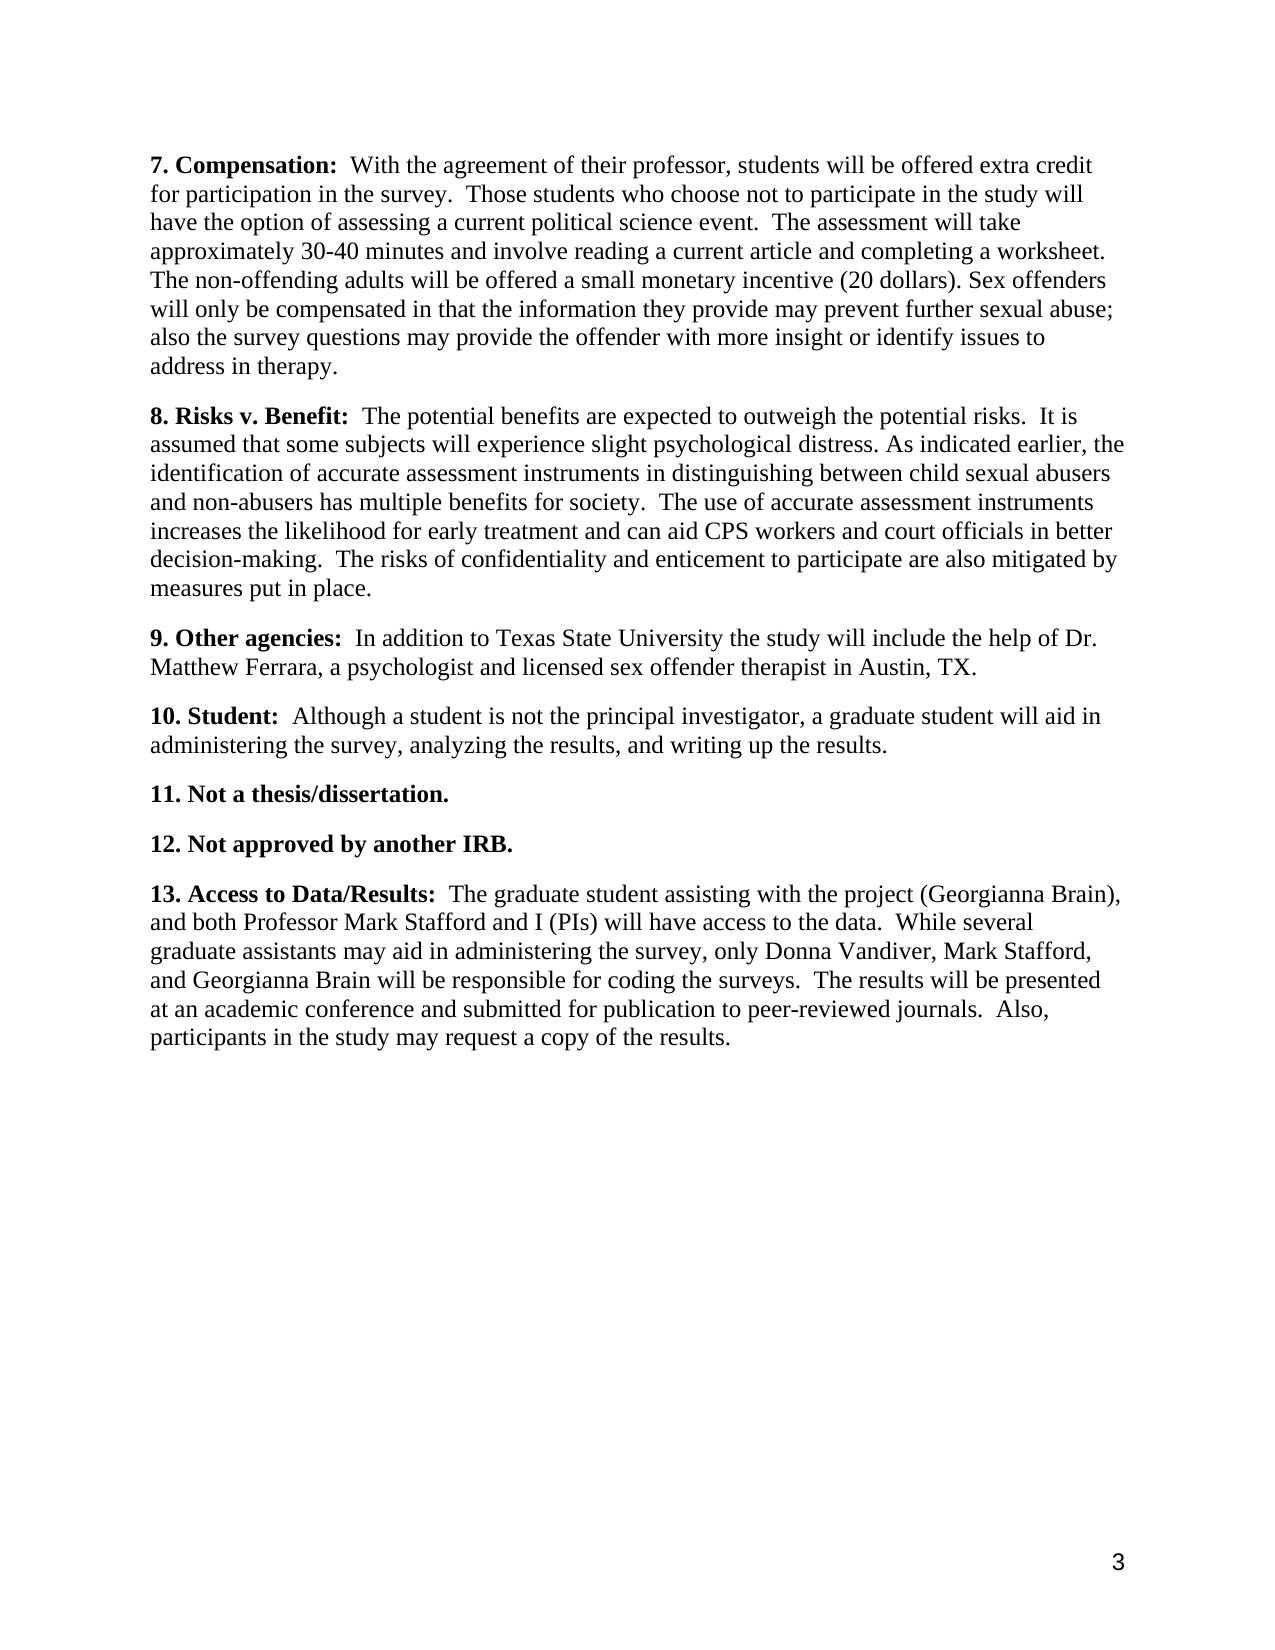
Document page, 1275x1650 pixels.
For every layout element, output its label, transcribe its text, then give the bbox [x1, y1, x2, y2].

text 11. Not a thesis/dissertation. [150, 779, 1125, 808]
text 7. Compensation: With the agreement of their professor, students will be offered extra credit for participation in the survey. Those students who choose not to participate in the study will have the option of assessing a current political science event. The assessment will take approximately 30-40 minutes and involve reading a current article and completing a worksheet. The non-offending adults will be offered a small monetary incentive (20 dollars). Sex offenders will only be compensated in that the information they provide may prevent further sexual abuse; also the survey questions may provide the offender with more insight or identify issues to address in therapy. [150, 150, 1125, 380]
text 13. Access to Data/Results: The graduate student assisting with the project (Georgianna Brain), and both Professor Mark Stafford and I (PIs) will have access to the data. While several graduate assistants may aid in administering the survey, only Donna Vandiver, Mark Stafford, and Georgianna Brain will be responsible for coding the surveys. The results will be presented at an academic conference and submitted for publication to peer-reviewed journals. Also, participants in the study may request a copy of the results. [150, 879, 1125, 1051]
text 8. Risks v. Benefit: The potential benefits are expected to outweigh the potential risks. It is assumed that some subjects will experience slight psychological distress. As indicated earlier, the identification of accurate assessment instruments in distinguishing between child sexual abusers and non-abusers has multiple benefits for society. The use of accurate assessment instruments increases the likelihood for early treatment and can aid CPS workers and court officials in better decision-making. The risks of confidentiality and enticement to participate are also mitigated by measures put in place. [150, 401, 1125, 602]
text 12. Not approved by another IRB. [150, 829, 1125, 858]
text 9. Other agencies: In addition to Texas State University the study will include the help of Dr. Matthew Ferrara, a psychologist and licensed sex offender therapist in Austin, TX. [150, 623, 1125, 680]
text 10. Student: Although a student is not the principal investigator, a graduate student will aid in administering the survey, analyzing the results, and writing up the results. [150, 701, 1125, 759]
